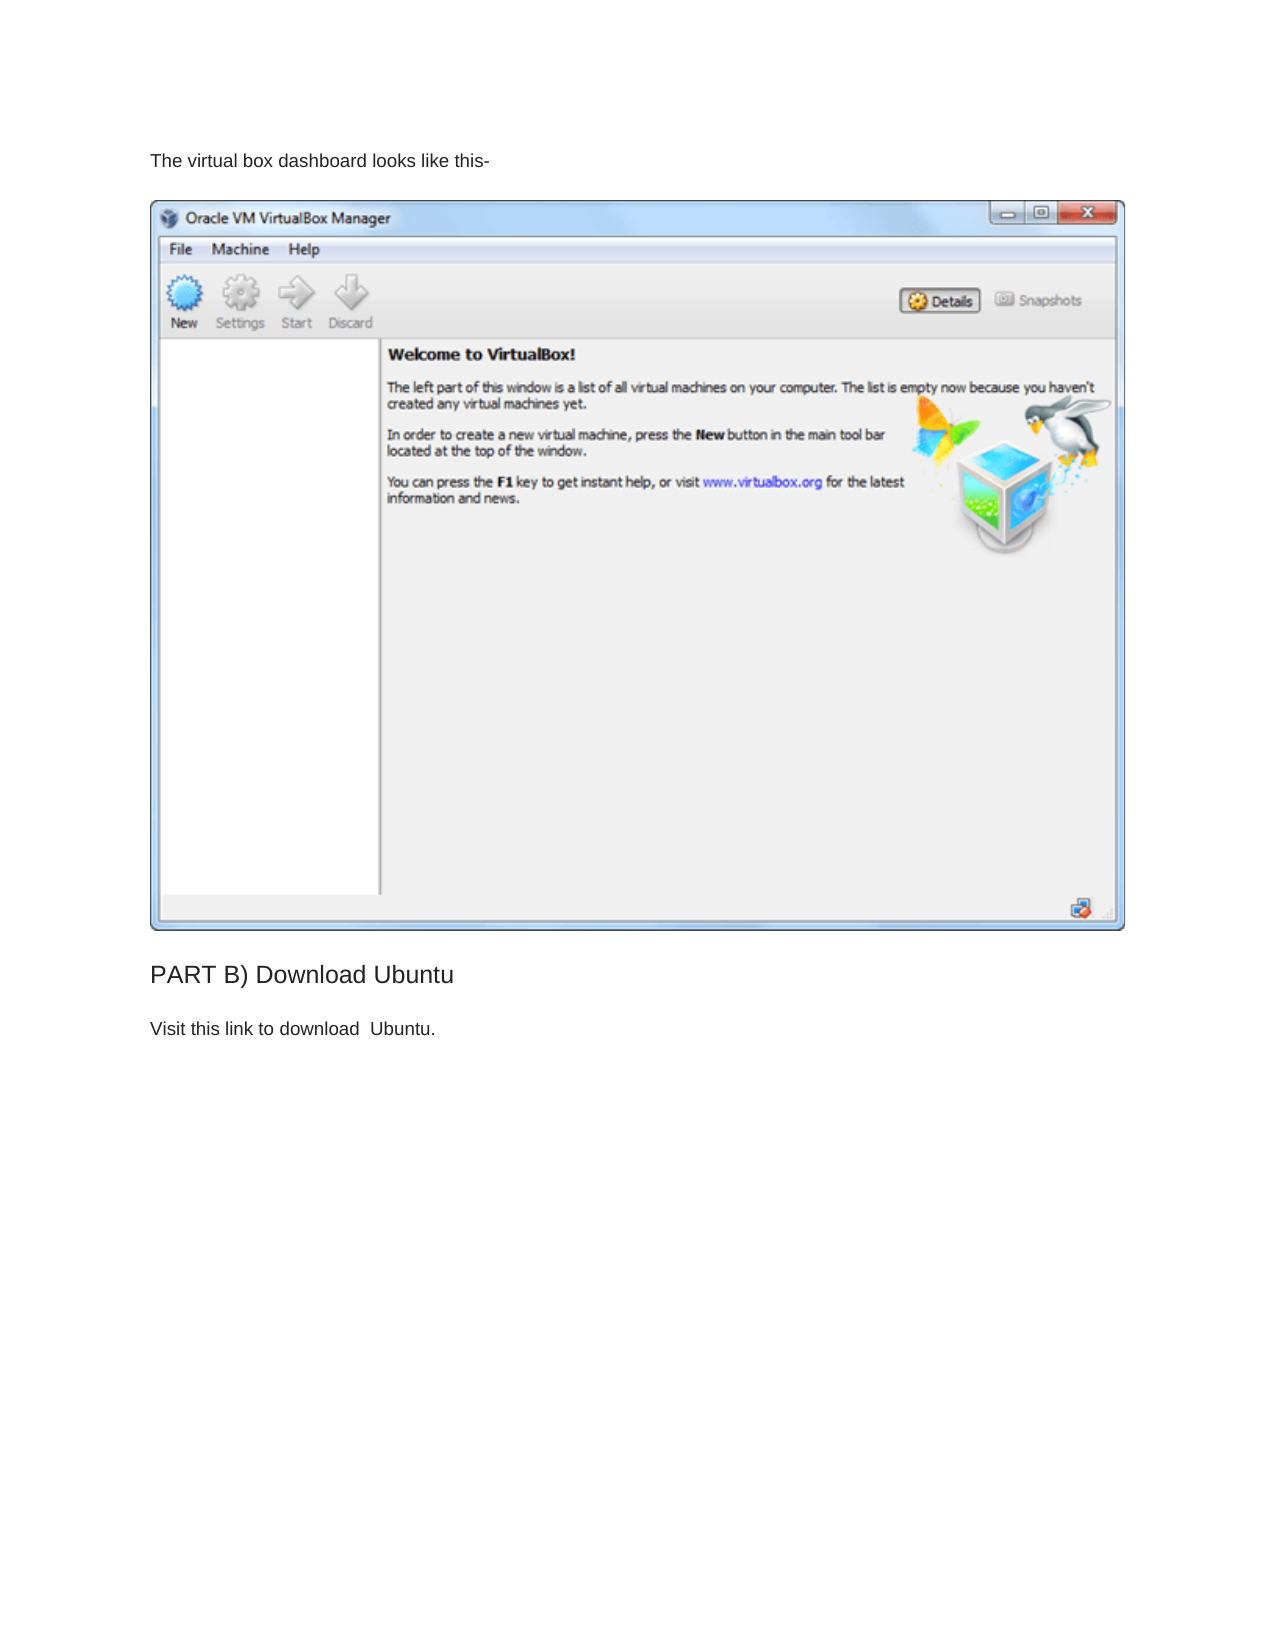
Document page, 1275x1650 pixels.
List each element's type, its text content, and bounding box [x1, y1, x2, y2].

text Visit this link to download Ubuntu. [150, 1017, 1125, 1039]
text The virtual box dashboard looks like this- [150, 150, 1125, 172]
text PART B) Download Ubuntu [150, 959, 1125, 988]
picture [150, 200, 1125, 931]
